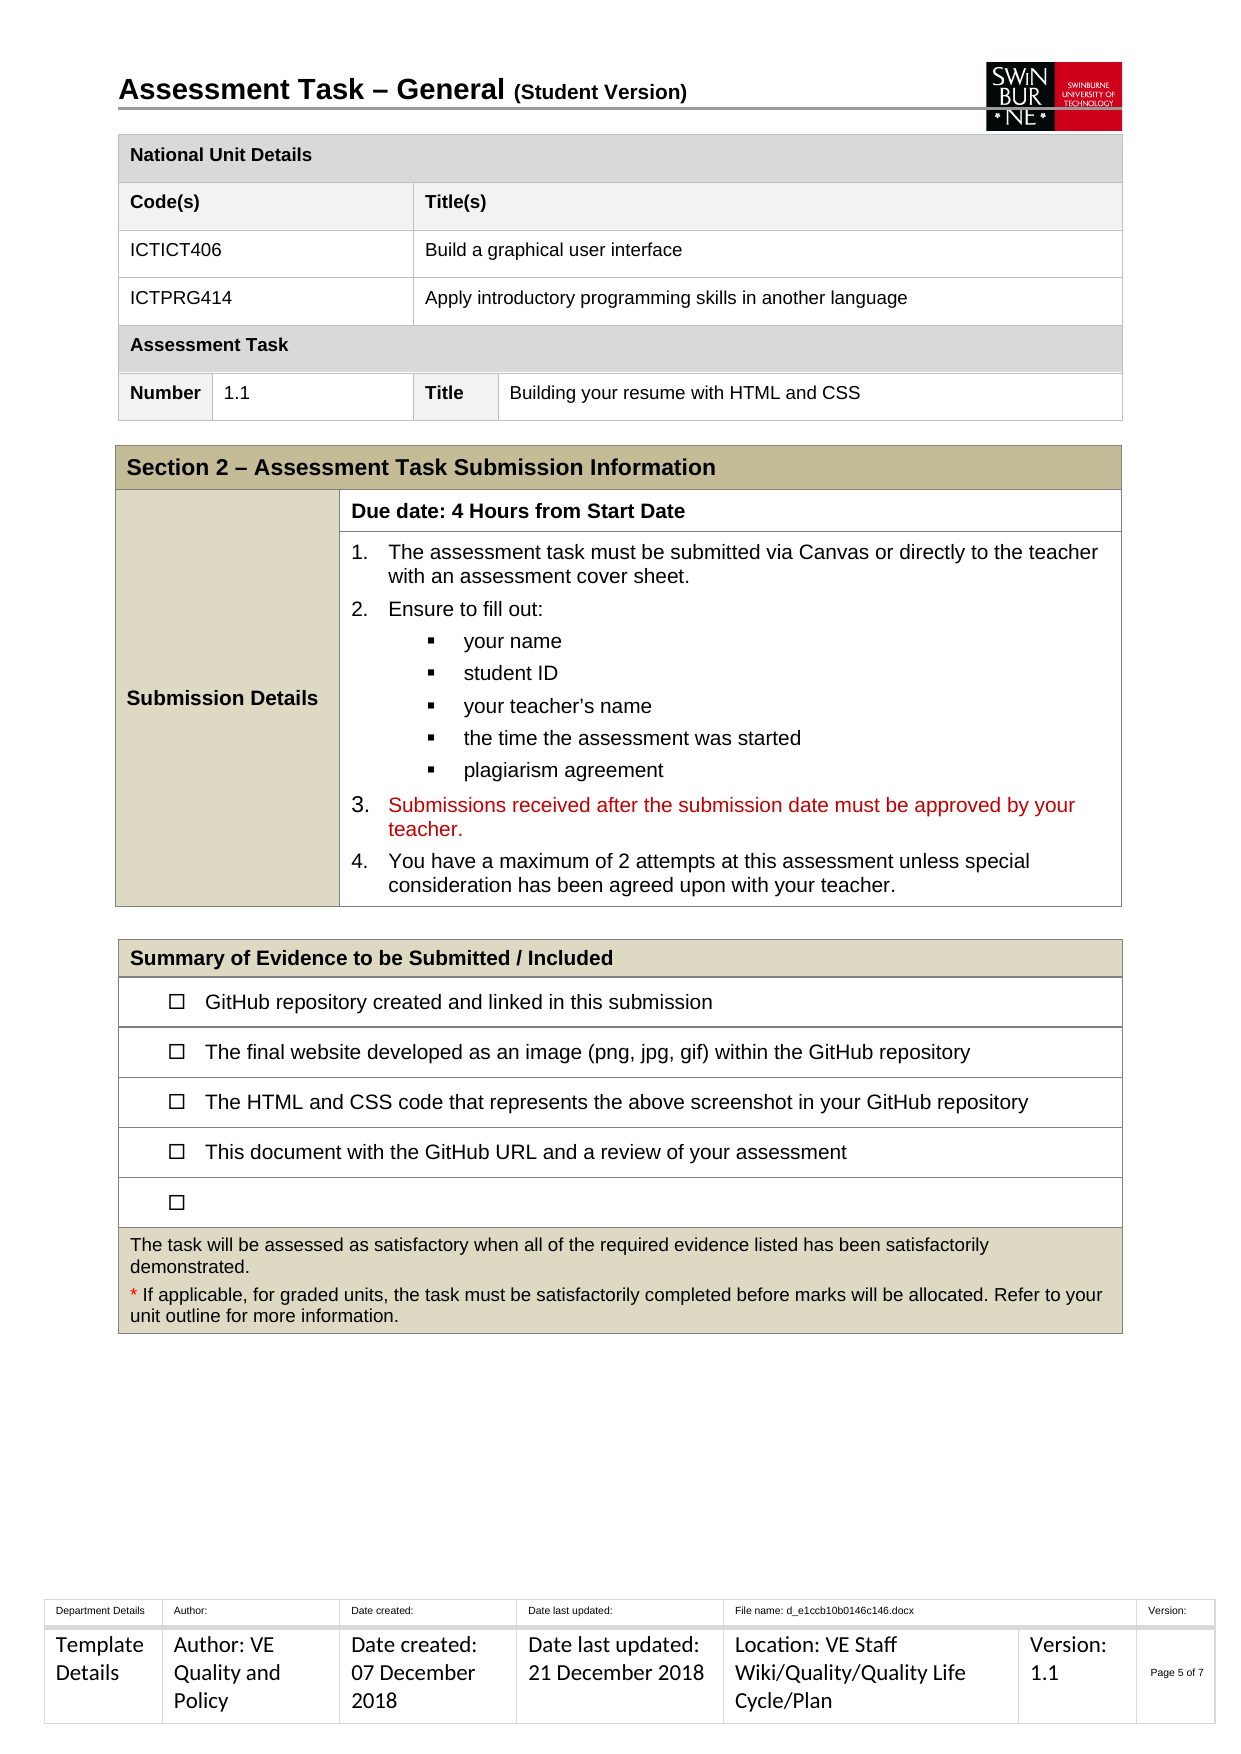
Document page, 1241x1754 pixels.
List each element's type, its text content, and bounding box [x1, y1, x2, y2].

picture [986, 62, 1123, 131]
table_header Section 2 – Assessment Task Submission Information [116, 446, 1121, 489]
table_cell The assessment task must be submitted via Canvas or directly to the teacher with an assessment cover sheet. Ensure to fill out: your name student ID your teacher’s name the time the assessment was started plagiarism agreement Submissions received after the submission date must be approved by your teacher. You have a maximum of 2 attempts at this assessment unless special consideration has been agreed upon with your teacher. [340, 532, 1121, 906]
table_cell Due date: 4 Hours from Start Date [340, 490, 1121, 531]
table_cell GitHub repository created and linked in this submission [119, 978, 1122, 1026]
table_cell [119, 1178, 1122, 1227]
table_cell The final website developed as an image (png, jpg, gif) within the GitHub repository [119, 1028, 1122, 1077]
table_cell Submission Details [116, 490, 339, 906]
table_cell The task will be assessed as satisfactory when all of the required evidence listed has been satisfactorily demonstrated. * If applicable, for graded units, the task must be satisfactorily completed before marks will be allocated. Refer to your unit outline for more information. [119, 1228, 1122, 1333]
table_cell This document with the GitHub URL and a review of your assessment [119, 1128, 1122, 1177]
table_cell The HTML and CSS code that represents the above screenshot in your GitHub repository [119, 1078, 1122, 1127]
table_header Summary of Evidence to be Submitted / Included [119, 940, 1122, 976]
